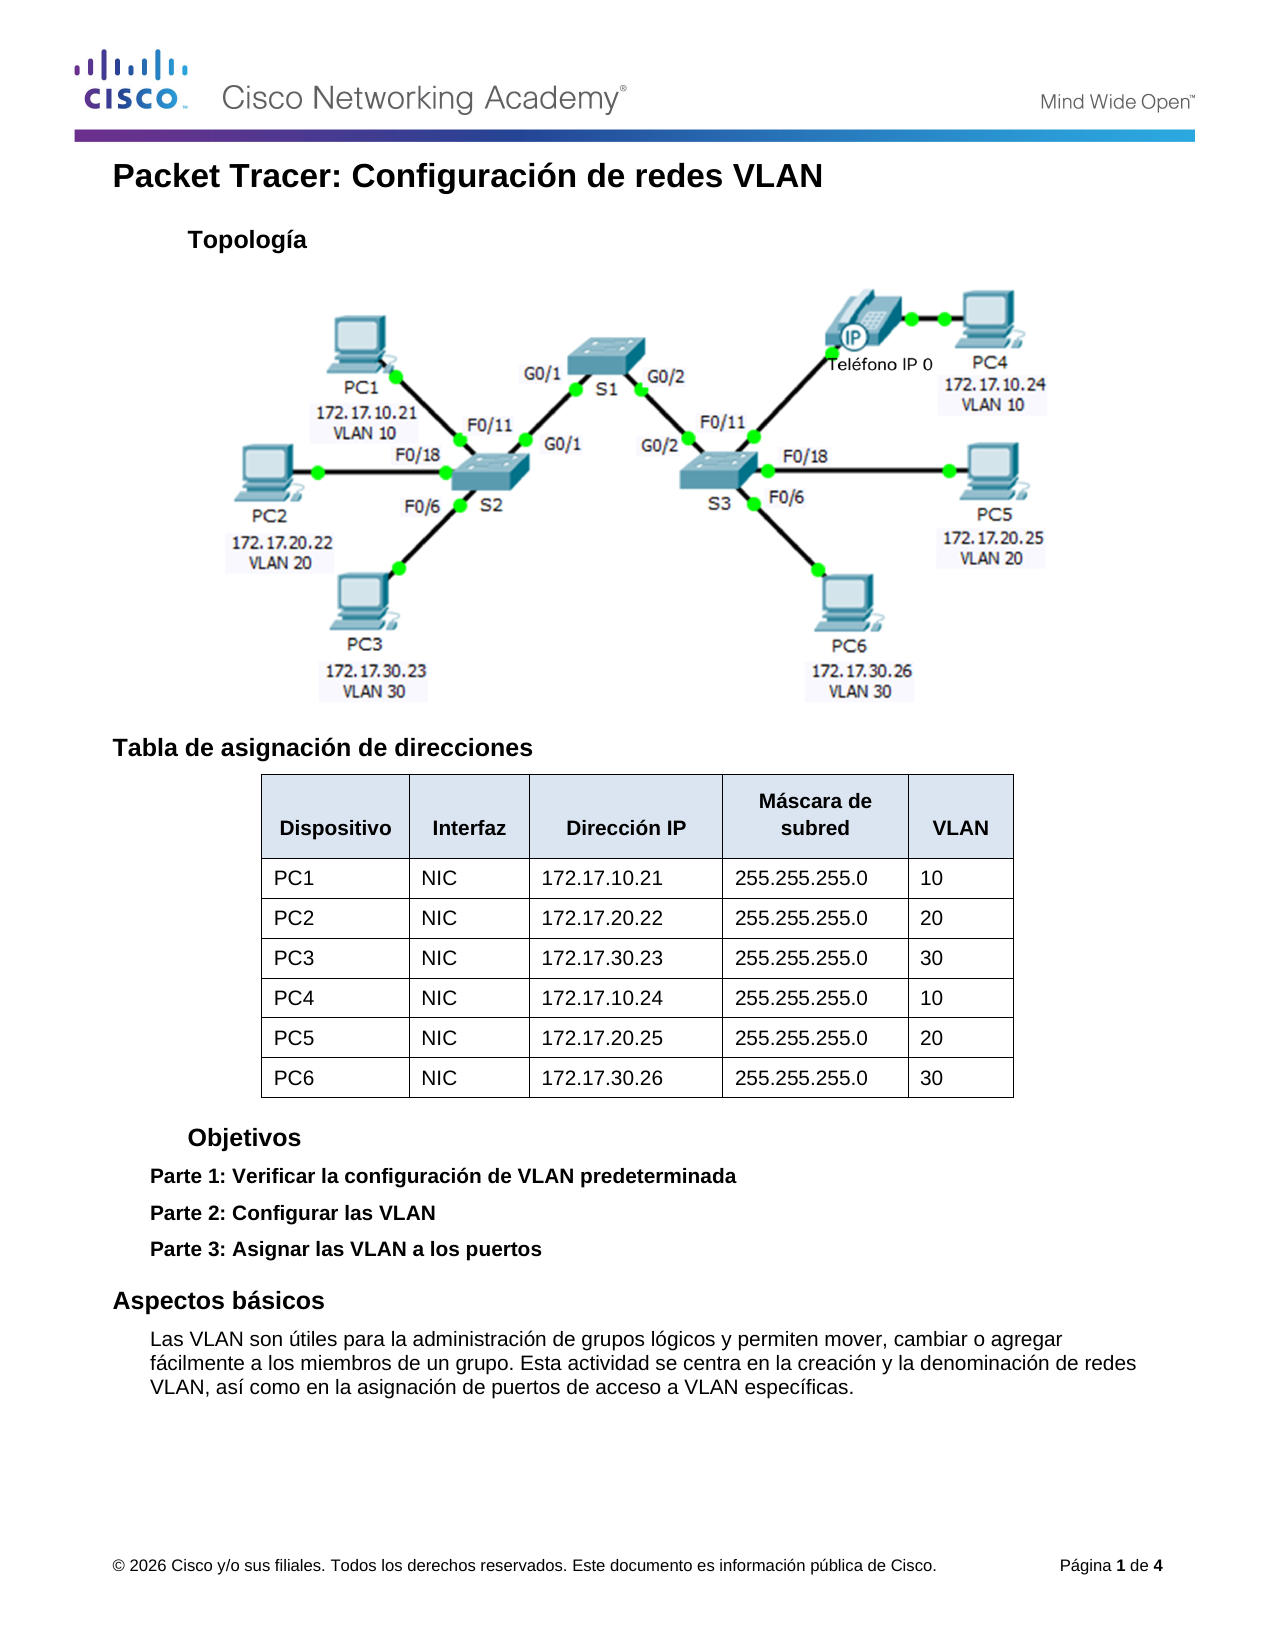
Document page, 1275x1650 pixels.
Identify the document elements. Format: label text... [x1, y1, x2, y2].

table_header VLAN [909, 775, 1013, 858]
table_cell 255.255.255.0 [723, 1058, 908, 1097]
table_cell 255.255.255.0 [723, 979, 908, 1017]
table_cell PC4 [262, 979, 409, 1017]
table_header Dispositivo [262, 775, 409, 858]
table_cell PC2 [262, 899, 409, 937]
table_cell NIC [410, 939, 529, 977]
picture [0, 30, 1273, 142]
table_cell NIC [410, 1058, 529, 1097]
table_cell 30 [909, 939, 1013, 977]
table_cell NIC [410, 859, 529, 898]
table_cell 30 [909, 1058, 1013, 1097]
table_header Dirección IP [530, 775, 722, 858]
text Parte 2: Configurar las VLAN [150, 1200, 1162, 1224]
text Objetivos [112, 1123, 1162, 1151]
table_cell 10 [909, 859, 1013, 898]
table_cell PC1 [262, 859, 409, 898]
table_cell 20 [909, 1018, 1013, 1057]
table_cell 255.255.255.0 [723, 899, 908, 937]
table_cell 255.255.255.0 [723, 1018, 908, 1057]
table_cell 172.17.30.23 [530, 939, 722, 977]
table_cell 10 [909, 979, 1013, 1017]
text Parte 3: Asignar las VLAN a los puertos [150, 1237, 1162, 1261]
table_cell 255.255.255.0 [723, 859, 908, 898]
table_header Máscara de subred [723, 775, 908, 858]
table_cell NIC [410, 979, 529, 1017]
table_cell NIC [410, 899, 529, 937]
table_cell 172.17.10.21 [530, 859, 722, 898]
list Aspectos básicos [112, 1286, 1162, 1314]
text Las VLAN son útiles para la administración de grupos lógicos y permiten mover, cambiar o agregar fácilmente a los miembros de un grupo. Esta actividad se centra en la creación y la denominación de redes VLAN, así como en la asignación de puertos de acceso a VLAN específicas. [150, 1327, 1162, 1399]
table_cell PC6 [262, 1058, 409, 1097]
list Tabla de asignación de direcciones [112, 733, 1162, 762]
table_cell NIC [410, 1018, 529, 1057]
table_cell 255.255.255.0 [723, 939, 908, 977]
table_cell PC3 [262, 939, 409, 977]
table_cell 172.17.10.24 [530, 979, 722, 1017]
table_cell 172.17.20.22 [530, 899, 722, 937]
text Topología [112, 225, 1162, 254]
table_cell 172.17.20.25 [530, 1018, 722, 1057]
text Parte 1: Verificar la configuración de VLAN predeterminada [150, 1164, 1162, 1188]
picture [223, 279, 1053, 705]
table_cell 172.17.30.26 [530, 1058, 722, 1097]
title Packet Tracer: Configuración de redes VLAN [112, 156, 1162, 195]
table_cell 20 [909, 899, 1013, 937]
table_header Interfaz [410, 775, 529, 858]
table_cell PC5 [262, 1018, 409, 1057]
